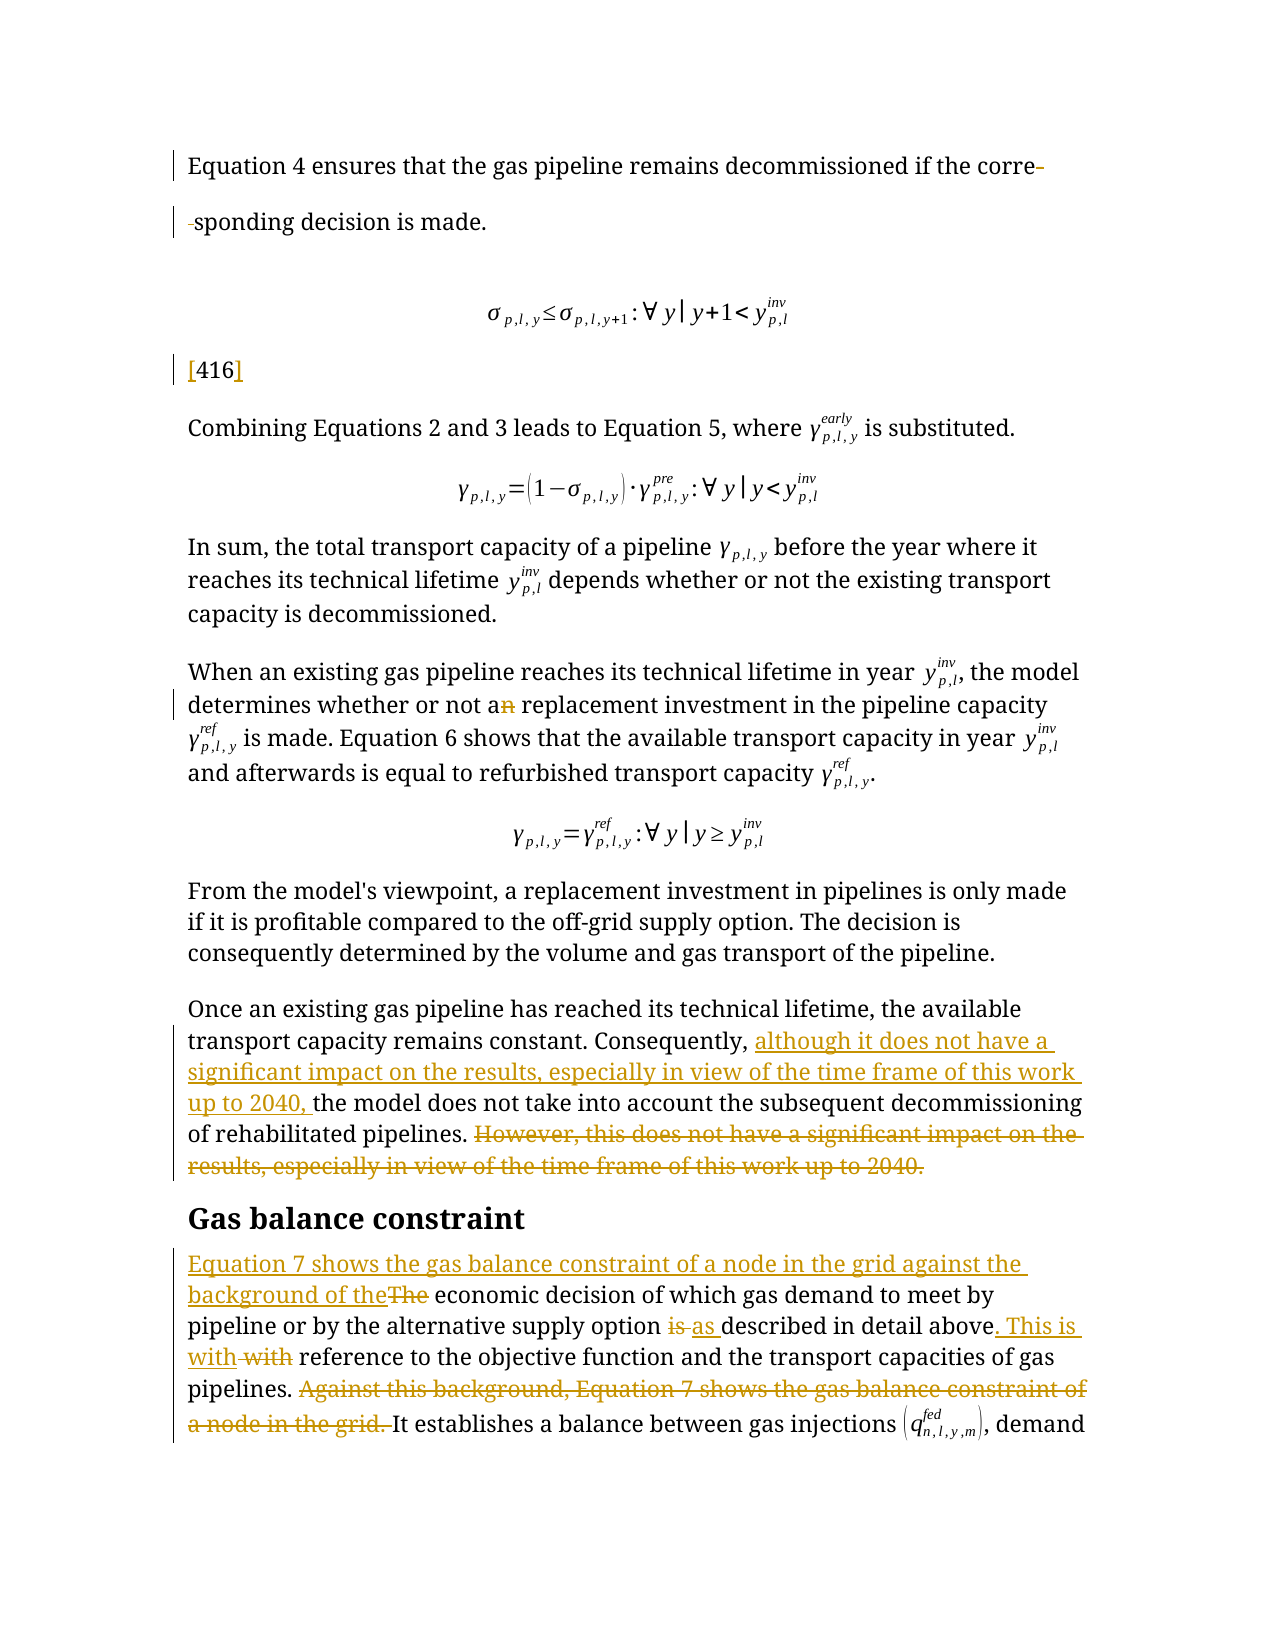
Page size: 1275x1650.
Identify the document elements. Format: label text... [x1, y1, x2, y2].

text sponding decision is made. [187, 206, 1087, 269]
text Equation 4 ensures that the gas pipeline remains decommissioned if the corre [187, 150, 1087, 181]
text 416 [187, 354, 1087, 385]
text When an existing gas pipeline reaches its technical lifetime in year , the model determines whether or not a replacement investment in the pipeline capacity is made. Equation 6 shows that the available transport capacity in year and afterwards is equal to refurbished transport capacity . [187, 654, 1087, 790]
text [187, 1248, 1087, 1442]
text Gas balance constraint [187, 1206, 1087, 1235]
text From the model's viewpoint, a replacement investment in pipelines is only made if it is profitable compared to the off-grid supply option. The decision is consequently determined by the volume and gas transport of the pipeline. [187, 875, 1087, 968]
text In sum, the total transport capacity of a pipeline before the year where it reaches its technical lifetime depends whether or not the existing transport capacity is decommissioned. [187, 531, 1087, 629]
text Combining Equations 2 and 3 leads to Equation 5, where is substituted. [187, 410, 1087, 445]
text Once an existing gas pipeline has reached its technical lifetime, the available transport capacity remains constant. Consequently, the model does not take into account the subsequent decommissioning of rehabilitated pipelines. [187, 993, 1087, 1181]
